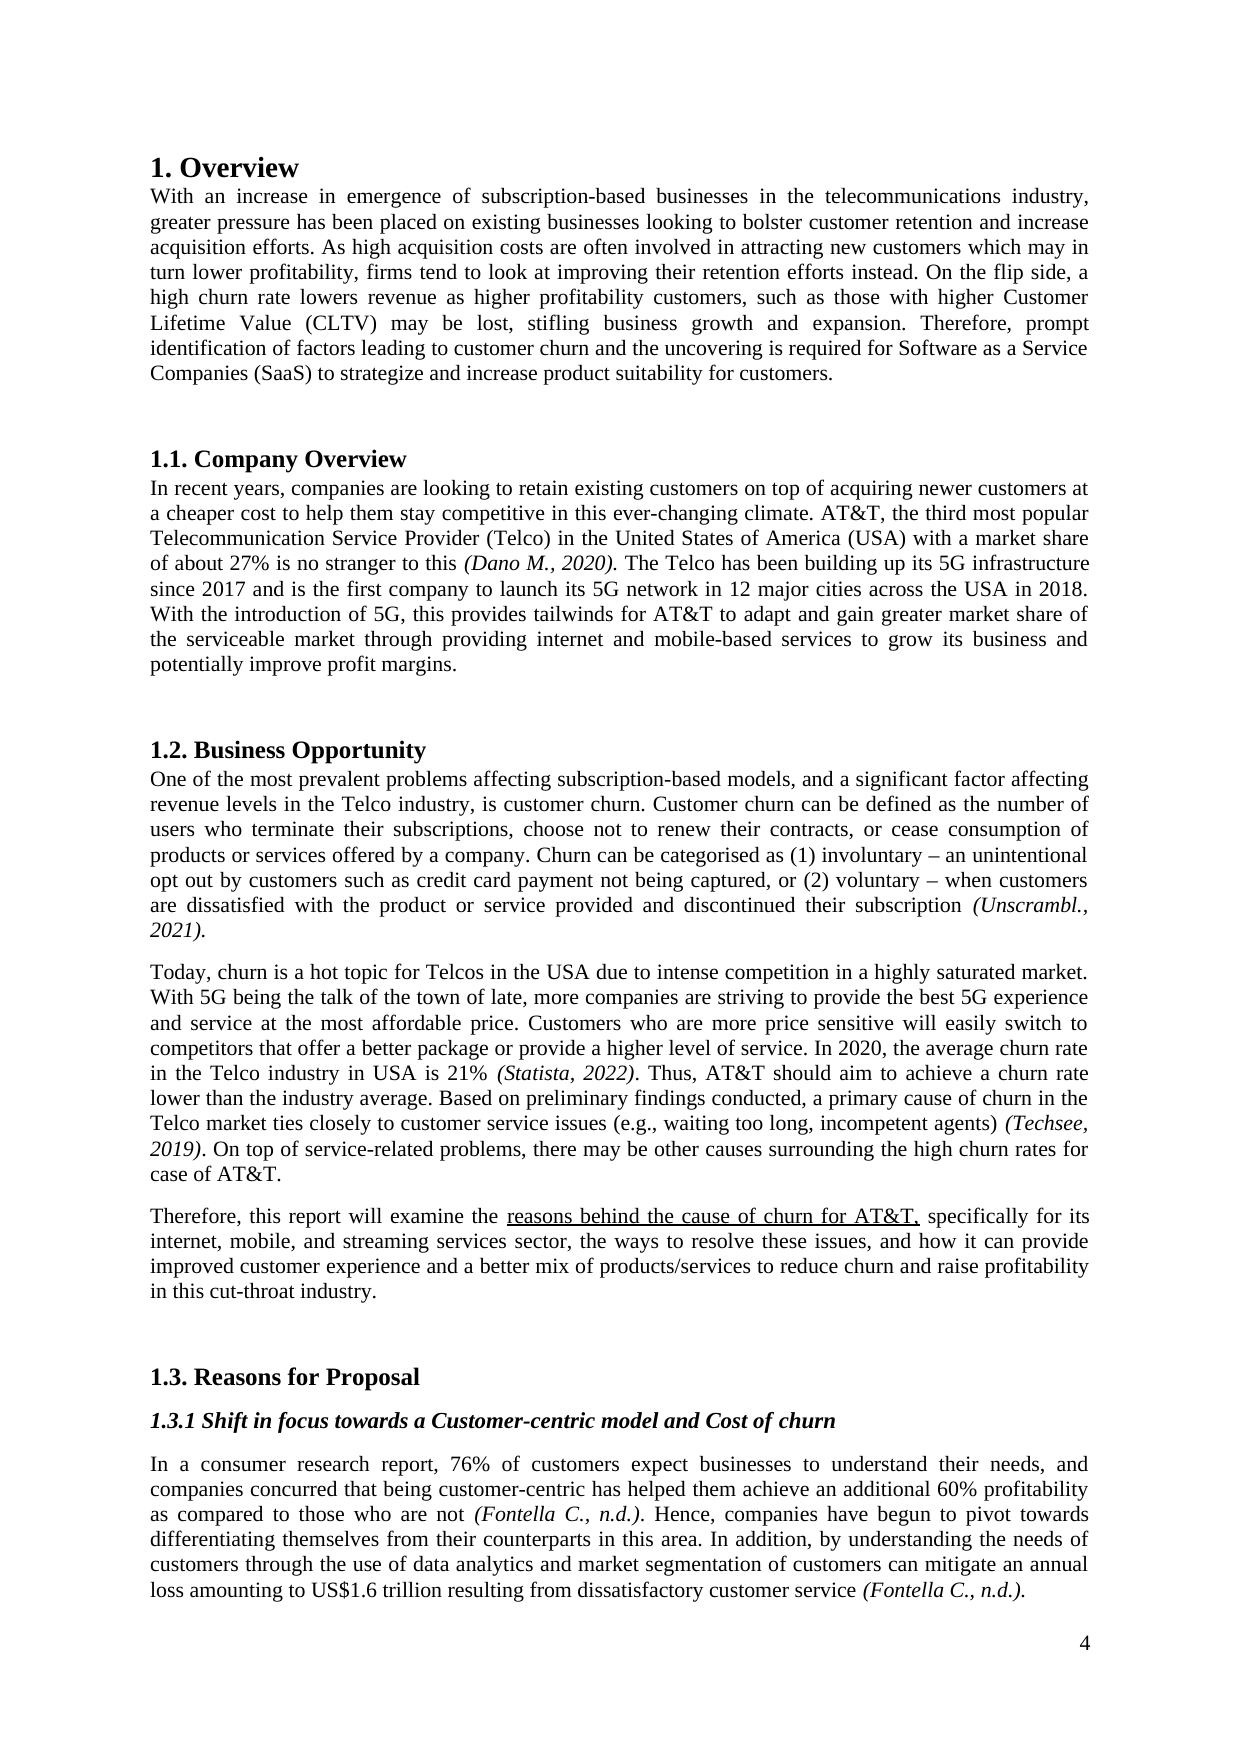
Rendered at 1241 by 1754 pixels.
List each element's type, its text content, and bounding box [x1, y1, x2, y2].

subtitle 1.3.1 Shift in focus towards a Customer-centric model and Cost of churn [150, 1407, 1090, 1434]
text Therefore, this report will examine the reasons behind the cause of churn for AT&T, specifically for its internet, mobile, and streaming services sector, the ways to resolve these issues, and how it can provide improved customer experience and a better mix of products/services to reduce churn and raise profitability in this cut-throat industry. [150, 1203, 1090, 1303]
text In recent years, companies are looking to retain existing customers on top of acquiring newer customers at a cheaper cost to help them stay competitive in this ever-changing climate. AT&T, the third most popular Telecommunication Service Provider (Telco) in the United States of America (USA) with a market share of about 27% is no stranger to this (Dano M., 2020). The Telco has been building up its 5G infrastructure since 2017 and is the first company to launch its 5G network in 12 major cities across the USA in 2018. With the introduction of 5G, this provides tailwinds for AT&T to adapt and gain greater market share of the serviceable market through providing internet and mobile-based services to grow its business and potentially improve profit margins. [150, 475, 1090, 676]
subtitle 1.3. Reasons for Proposal [150, 1362, 1090, 1391]
subtitle 1. Overview [150, 150, 1090, 183]
subtitle 1.1. Company Overview [150, 444, 1090, 472]
text With an increase in emergence of subscription-based businesses in the telecommunications industry, greater pressure has been placed on existing businesses looking to bolster customer retention and increase acquisition efforts. As high acquisition costs are often involved in attracting new customers which may in turn lower profitability, firms tend to look at improving their retention efforts instead. On the flip side, a high churn rate lowers revenue as higher profitability customers, such as those with higher Customer Lifetime Value (CLTV) may be lost, stifling business growth and expansion. Therefore, prompt identification of factors leading to customer churn and the uncovering is required for Software as a Service Companies (SaaS) to strategize and increase product suitability for customers. [150, 183, 1090, 385]
text In a consumer research report, 76% of customers expect businesses to understand their needs, and companies concurred that being customer-centric has helped them achieve an additional 60% profitability as compared to those who are not (Fontella C., n.d.). Hence, companies have begun to pivot towards differentiating themselves from their counterparts in this area. In addition, by understanding the needs of customers through the use of data analytics and market segmentation of customers can mitigate an annual loss amounting to US$1.6 trillion resulting from dissatisfactory customer service (Fontella C., n.d.). [150, 1451, 1090, 1602]
text One of the most prevalent problems affecting subscription-based models, and a significant factor affecting revenue levels in the Telco industry, is customer churn. Customer churn can be defined as the number of users who terminate their subscriptions, choose not to renew their contracts, or cease consumption of products or services offered by a company. Churn can be categorised as (1) involuntary – an unintentional opt out by customers such as credit card payment not being captured, or (2) voluntary – when customers are dissatisfied with the product or service provided and discontinued their subscription (Unscrambl., 2021). [150, 766, 1090, 942]
text Today, churn is a hot topic for Telcos in the USA due to intense competition in a highly saturated market. With 5G being the talk of the town of late, more companies are striving to provide the best 5G experience and service at the most affordable price. Customers who are more price sensitive will easily switch to competitors that offer a better package or provide a higher level of service. In 2020, the average churn rate in the Telco industry in USA is 21% (Statista, 2022). Thus, AT&T should aim to achieve a churn rate lower than the industry average. Based on preliminary findings conducted, a primary cause of churn in the Telco market ties closely to customer service issues (e.g., waiting too long, incompetent agents) (Techsee, 2019). On top of service-related problems, there may be other causes surrounding the high churn rates for case of AT&T. [150, 959, 1090, 1186]
subtitle 1.2. Business Opportunity [150, 735, 1090, 764]
